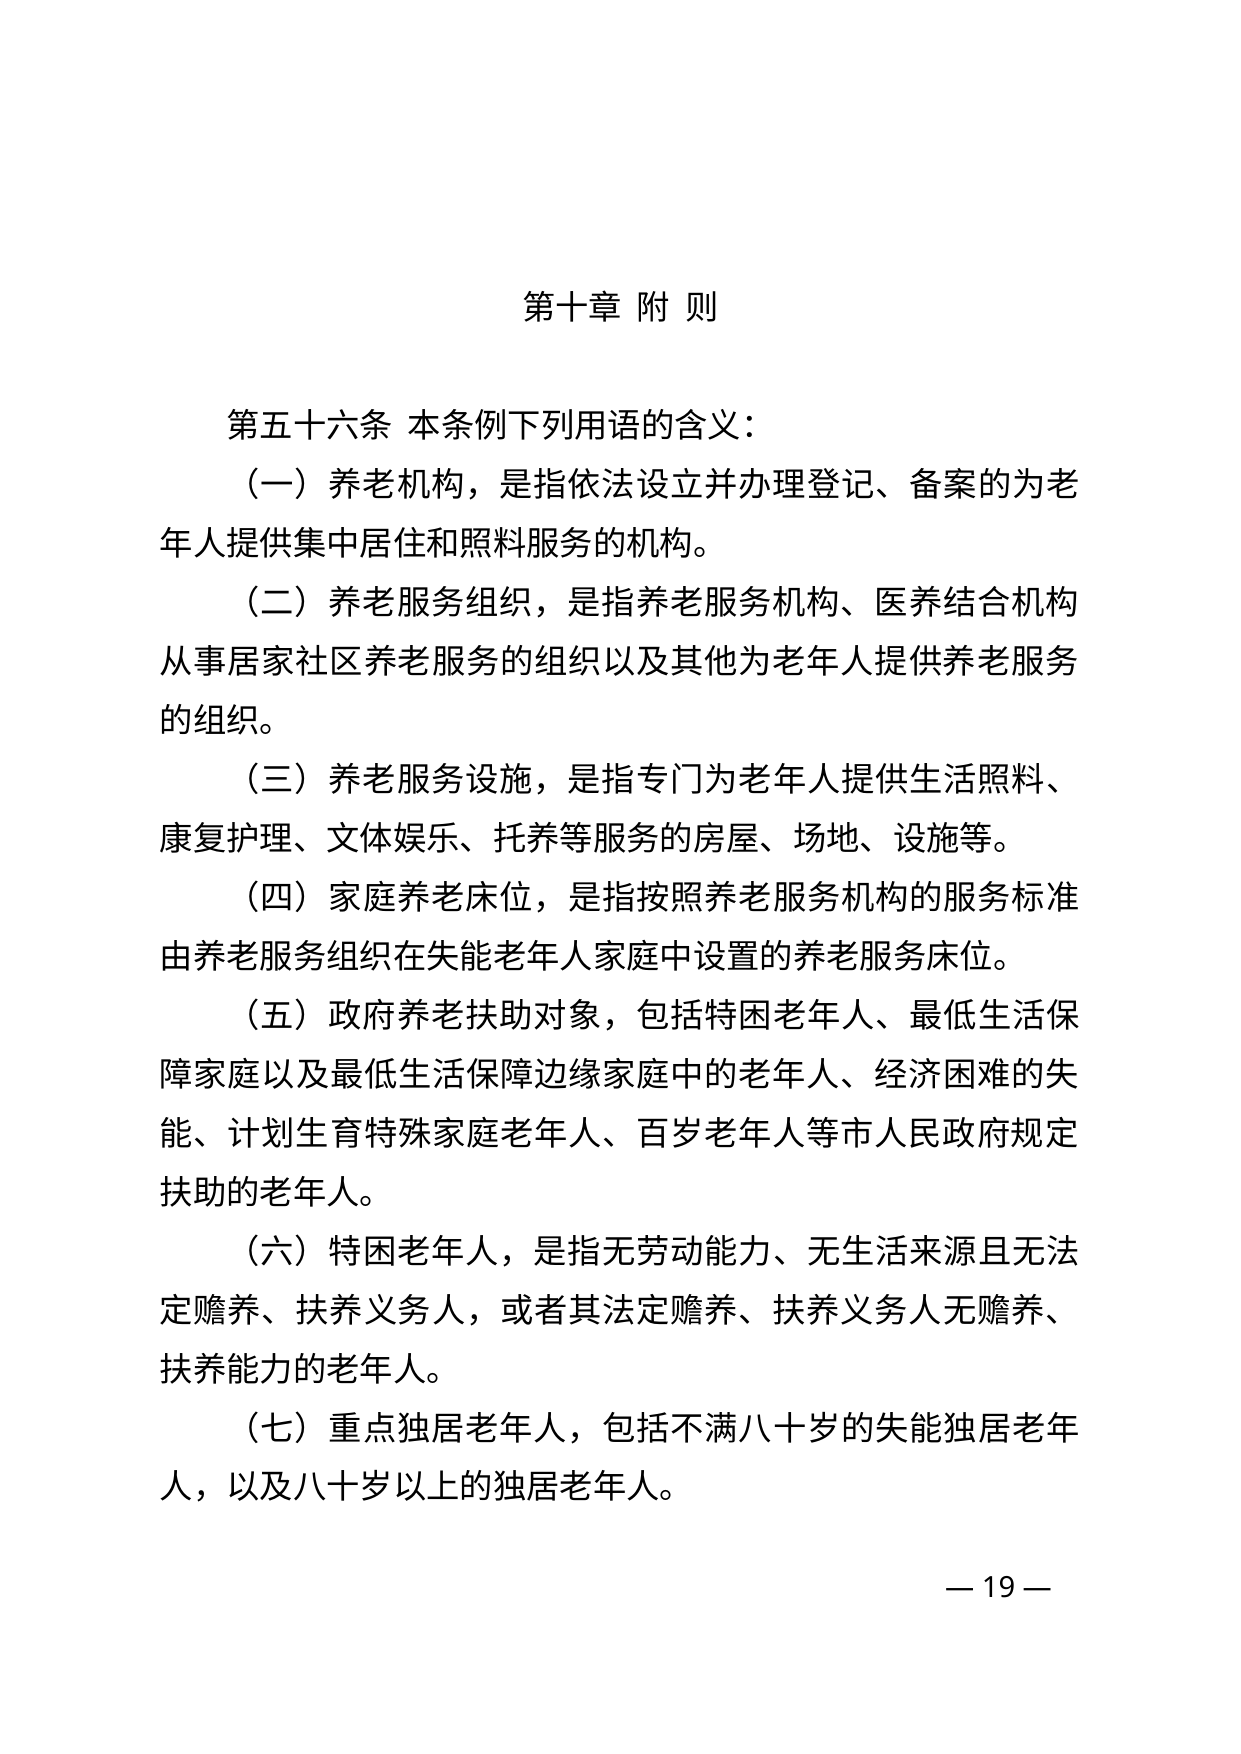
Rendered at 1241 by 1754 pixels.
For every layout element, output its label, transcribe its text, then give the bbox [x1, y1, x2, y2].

text （六）特困老年人，是指无劳动能力、无生活来源且无法定赡养、扶养义务人，或者其法定赡养、扶养义务人无赡养、扶养能力的老年人。 [159, 1216, 1081, 1393]
text （四）家庭养老床位，是指按照养老服务机构的服务标准，由养老服务组织在失能老年人家庭中设置的养老服务床位。 [159, 862, 1081, 980]
text （七）重点独居老年人，包括不满八十岁的失能独居老年人，以及八十岁以上的独居老年人。 [159, 1393, 1081, 1511]
text （五）政府养老扶助对象，包括特困老年人、最低生活保障家庭以及最低生活保障边缘家庭中的老年人、经济困难的失能、计划生育特殊家庭老年人、百岁老年人等市人民政府规定扶助的老年人。 [159, 980, 1081, 1216]
text 第十章 附 则 [159, 273, 1081, 332]
text （一）养老机构，是指依法设立并办理登记、备案的为老年人提供集中居住和照料服务的机构。 [159, 449, 1081, 567]
text 第五十六条 本条例下列用语的含义： [159, 391, 1081, 449]
text （二）养老服务组织，是指养老服务机构、医养结合机构、从事居家社区养老服务的组织以及其他为老年人提供养老服务的组织。 [159, 567, 1081, 744]
text （三）养老服务设施，是指专门为老年人提供生活照料、康复护理、文体娱乐、托养等服务的房屋、场地、设施等。 [159, 744, 1081, 862]
